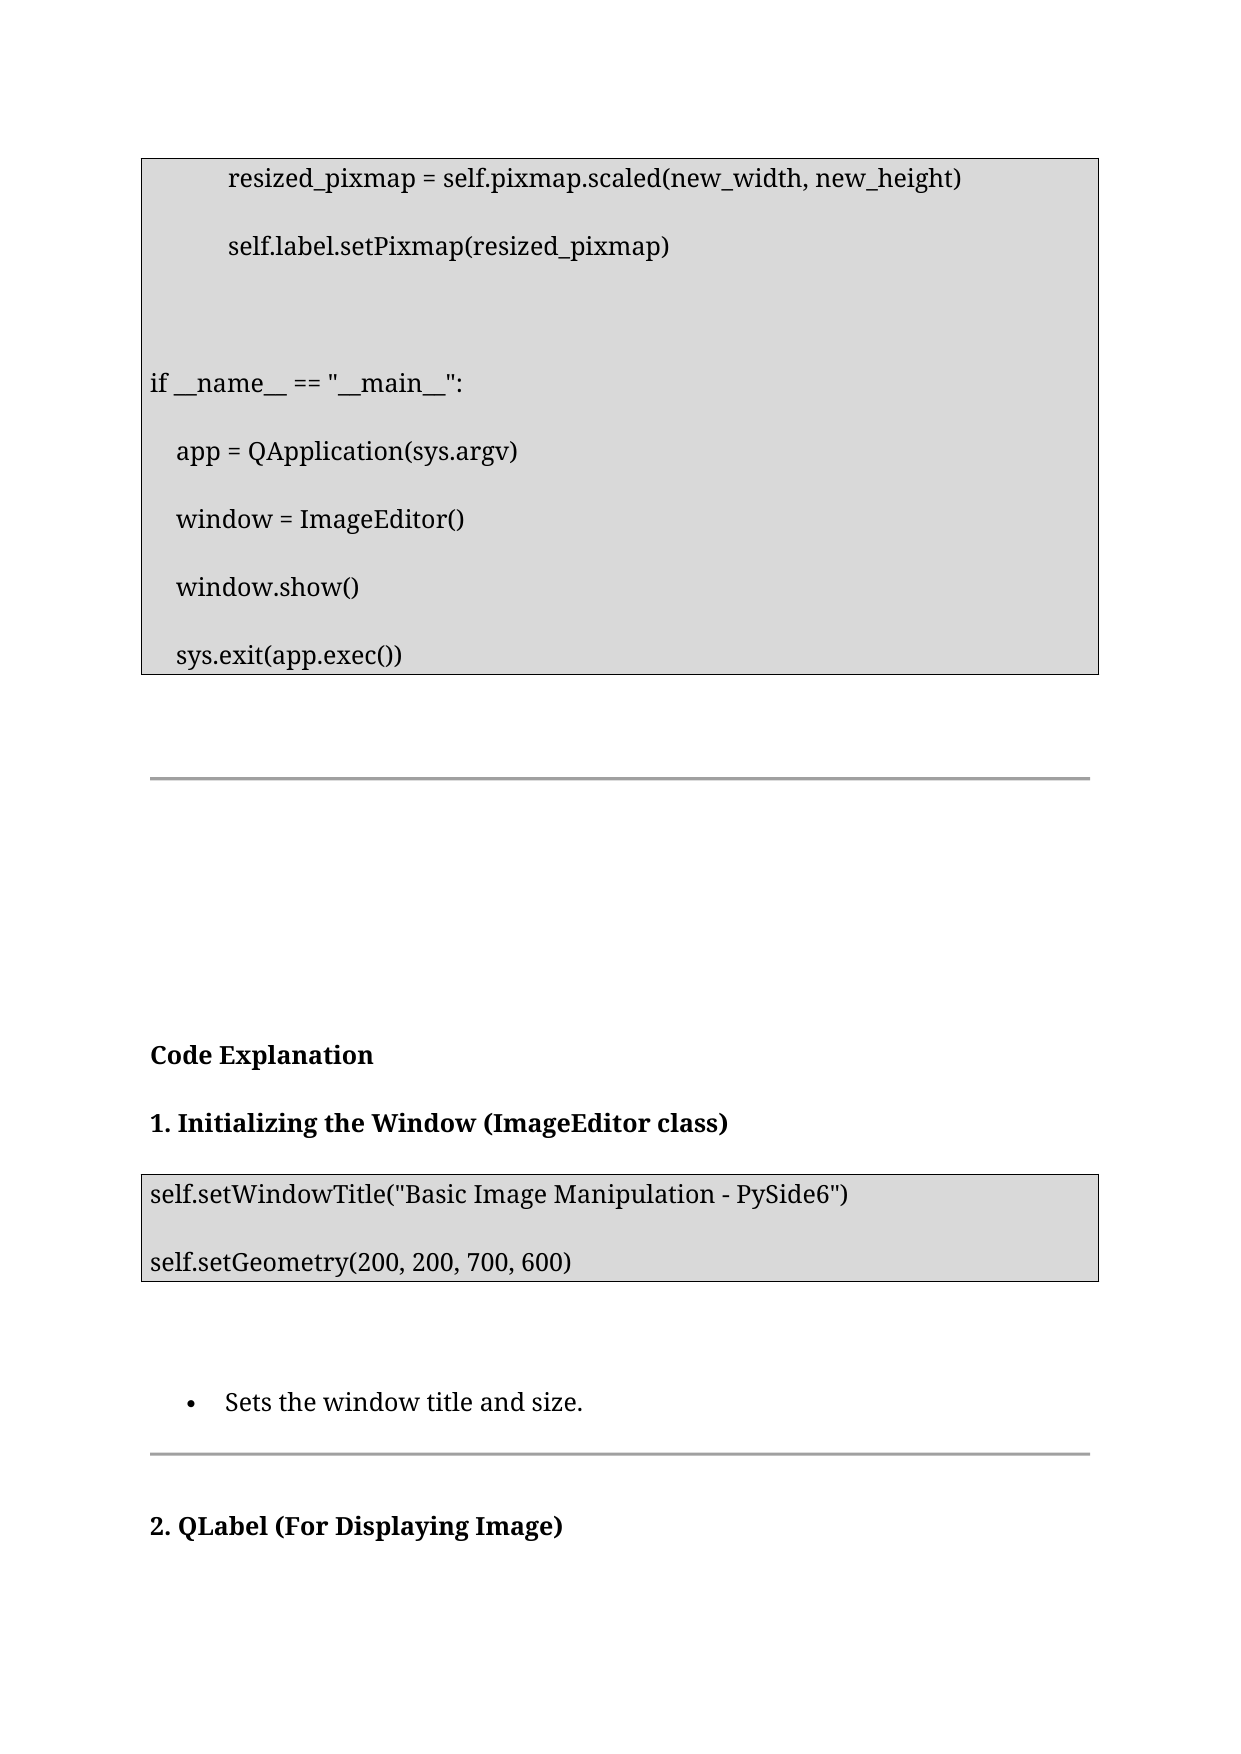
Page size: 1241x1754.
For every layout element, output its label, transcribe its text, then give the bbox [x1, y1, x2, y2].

list Sets the window title and size. [187, 1384, 1090, 1418]
text self.setWindowTitle("Basic Image Manipulation - PySide6") [142, 1175, 1098, 1211]
text self.setGeometry(200, 200, 700, 600) [142, 1242, 1098, 1281]
text 1. Initializing the Window (ImageEditor class) [150, 1106, 1090, 1140]
text 2. QLabel (For Displaying Image) [150, 1509, 1090, 1543]
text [142, 159, 1098, 674]
text Code Explanation [150, 1038, 1090, 1072]
